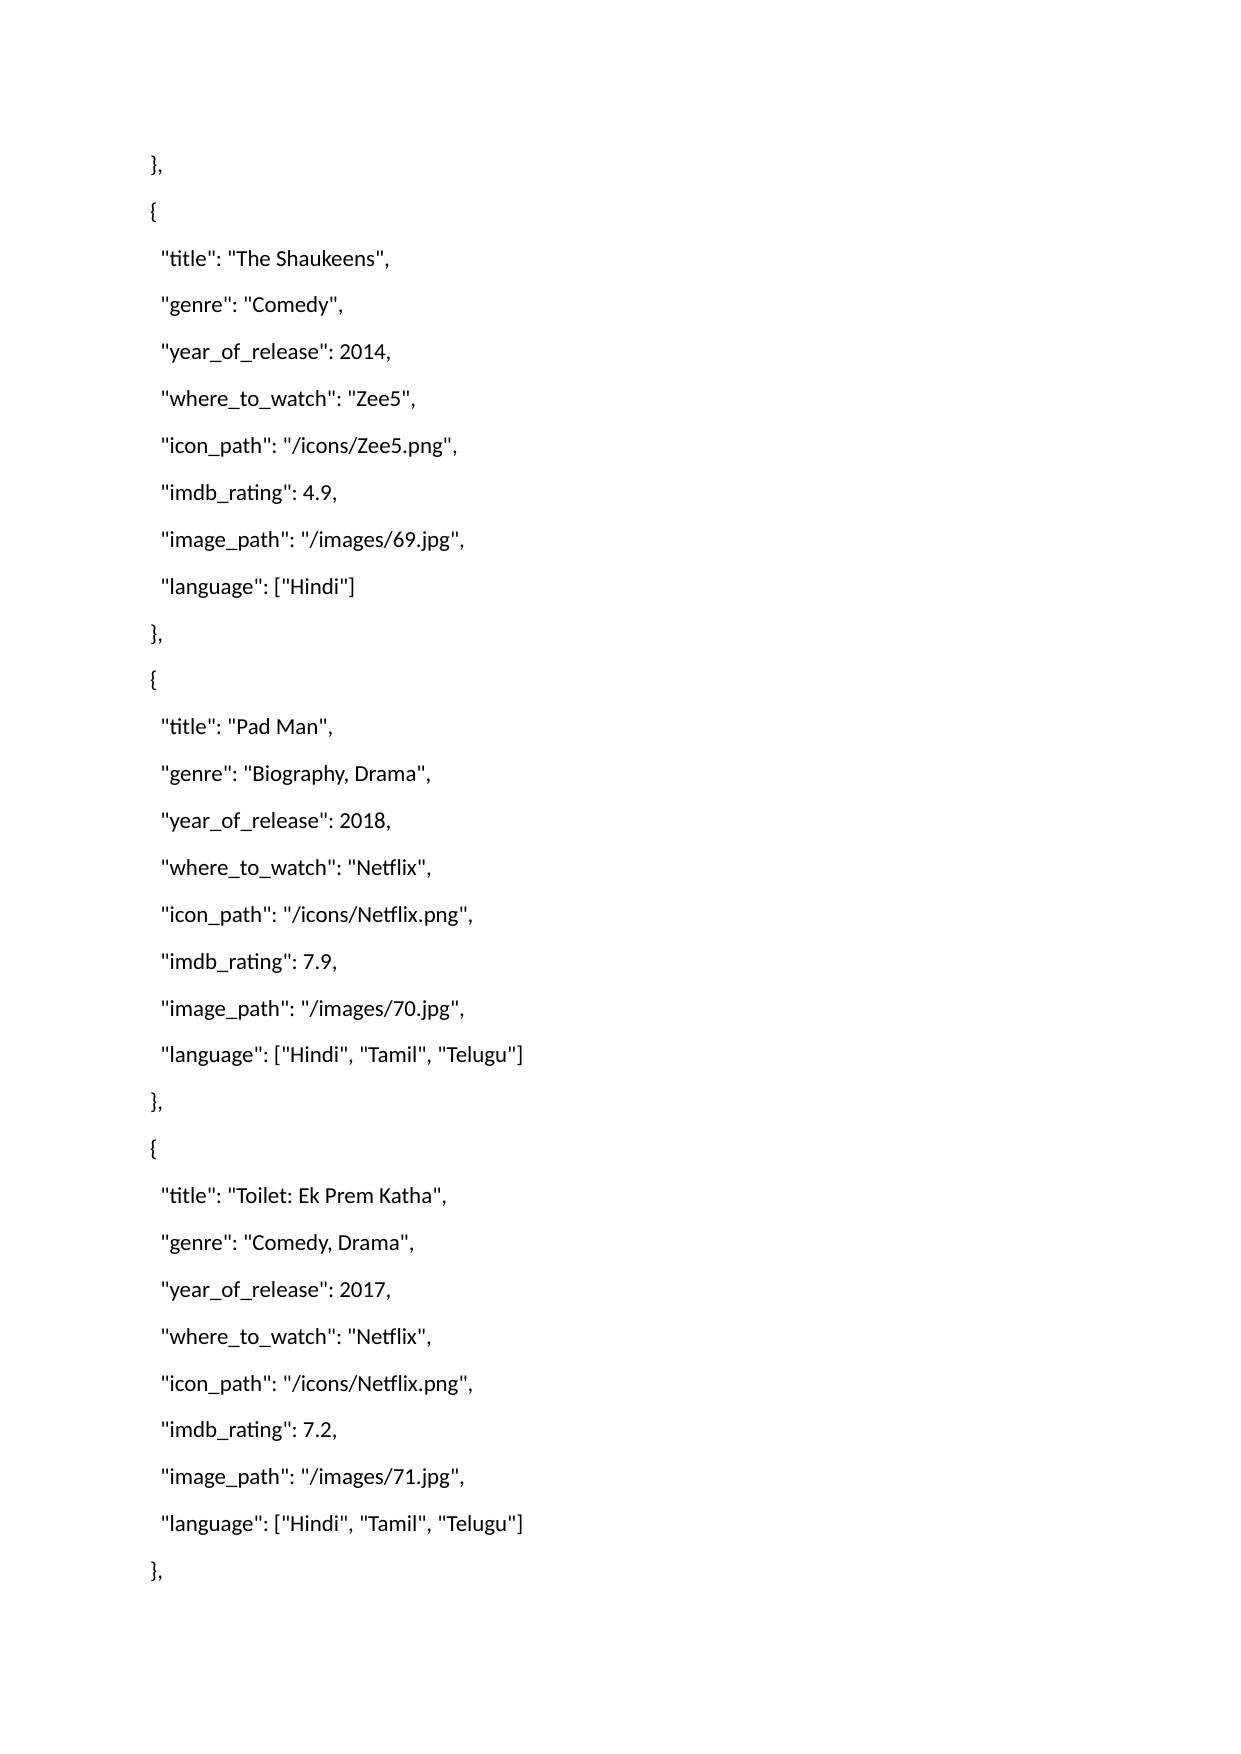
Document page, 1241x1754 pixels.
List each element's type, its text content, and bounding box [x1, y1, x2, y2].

text "where_to_watch": "Zee5", [150, 384, 1090, 412]
text "imdb_rating": 7.9, [150, 947, 1090, 975]
text "title": "Toilet: Ek Prem Katha", [150, 1181, 1090, 1209]
text "icon_path": "/icons/Netflix.png", [150, 1369, 1090, 1397]
text { [150, 666, 1090, 694]
text "genre": "Comedy", [150, 291, 1090, 319]
text { [150, 197, 1090, 225]
text "imdb_rating": 4.9, [150, 478, 1090, 506]
text "where_to_watch": "Netflix", [150, 1322, 1090, 1350]
text }, [150, 619, 1090, 647]
text { [150, 1134, 1090, 1162]
text "icon_path": "/icons/Zee5.png", [150, 431, 1090, 459]
text "language": ["Hindi", "Tamil", "Telugu"] [150, 1509, 1090, 1537]
text "title": "Pad Man", [150, 712, 1090, 741]
text "genre": "Comedy, Drama", [150, 1228, 1090, 1256]
text "year_of_release": 2018, [150, 806, 1090, 834]
text "language": ["Hindi"] [150, 572, 1090, 600]
text "title": "The Shaukeens", [150, 244, 1090, 272]
text "year_of_release": 2017, [150, 1275, 1090, 1303]
text }, [150, 150, 1090, 178]
text }, [150, 1087, 1090, 1116]
text "year_of_release": 2014, [150, 337, 1090, 366]
text "image_path": "/images/71.jpg", [150, 1462, 1090, 1491]
text "image_path": "/images/69.jpg", [150, 525, 1090, 553]
text "where_to_watch": "Netflix", [150, 853, 1090, 881]
text "image_path": "/images/70.jpg", [150, 994, 1090, 1022]
text "imdb_rating": 7.2, [150, 1416, 1090, 1444]
text "icon_path": "/icons/Netflix.png", [150, 900, 1090, 928]
text "language": ["Hindi", "Tamil", "Telugu"] [150, 1041, 1090, 1069]
text "genre": "Biography, Drama", [150, 759, 1090, 787]
text }, [150, 1556, 1090, 1584]
